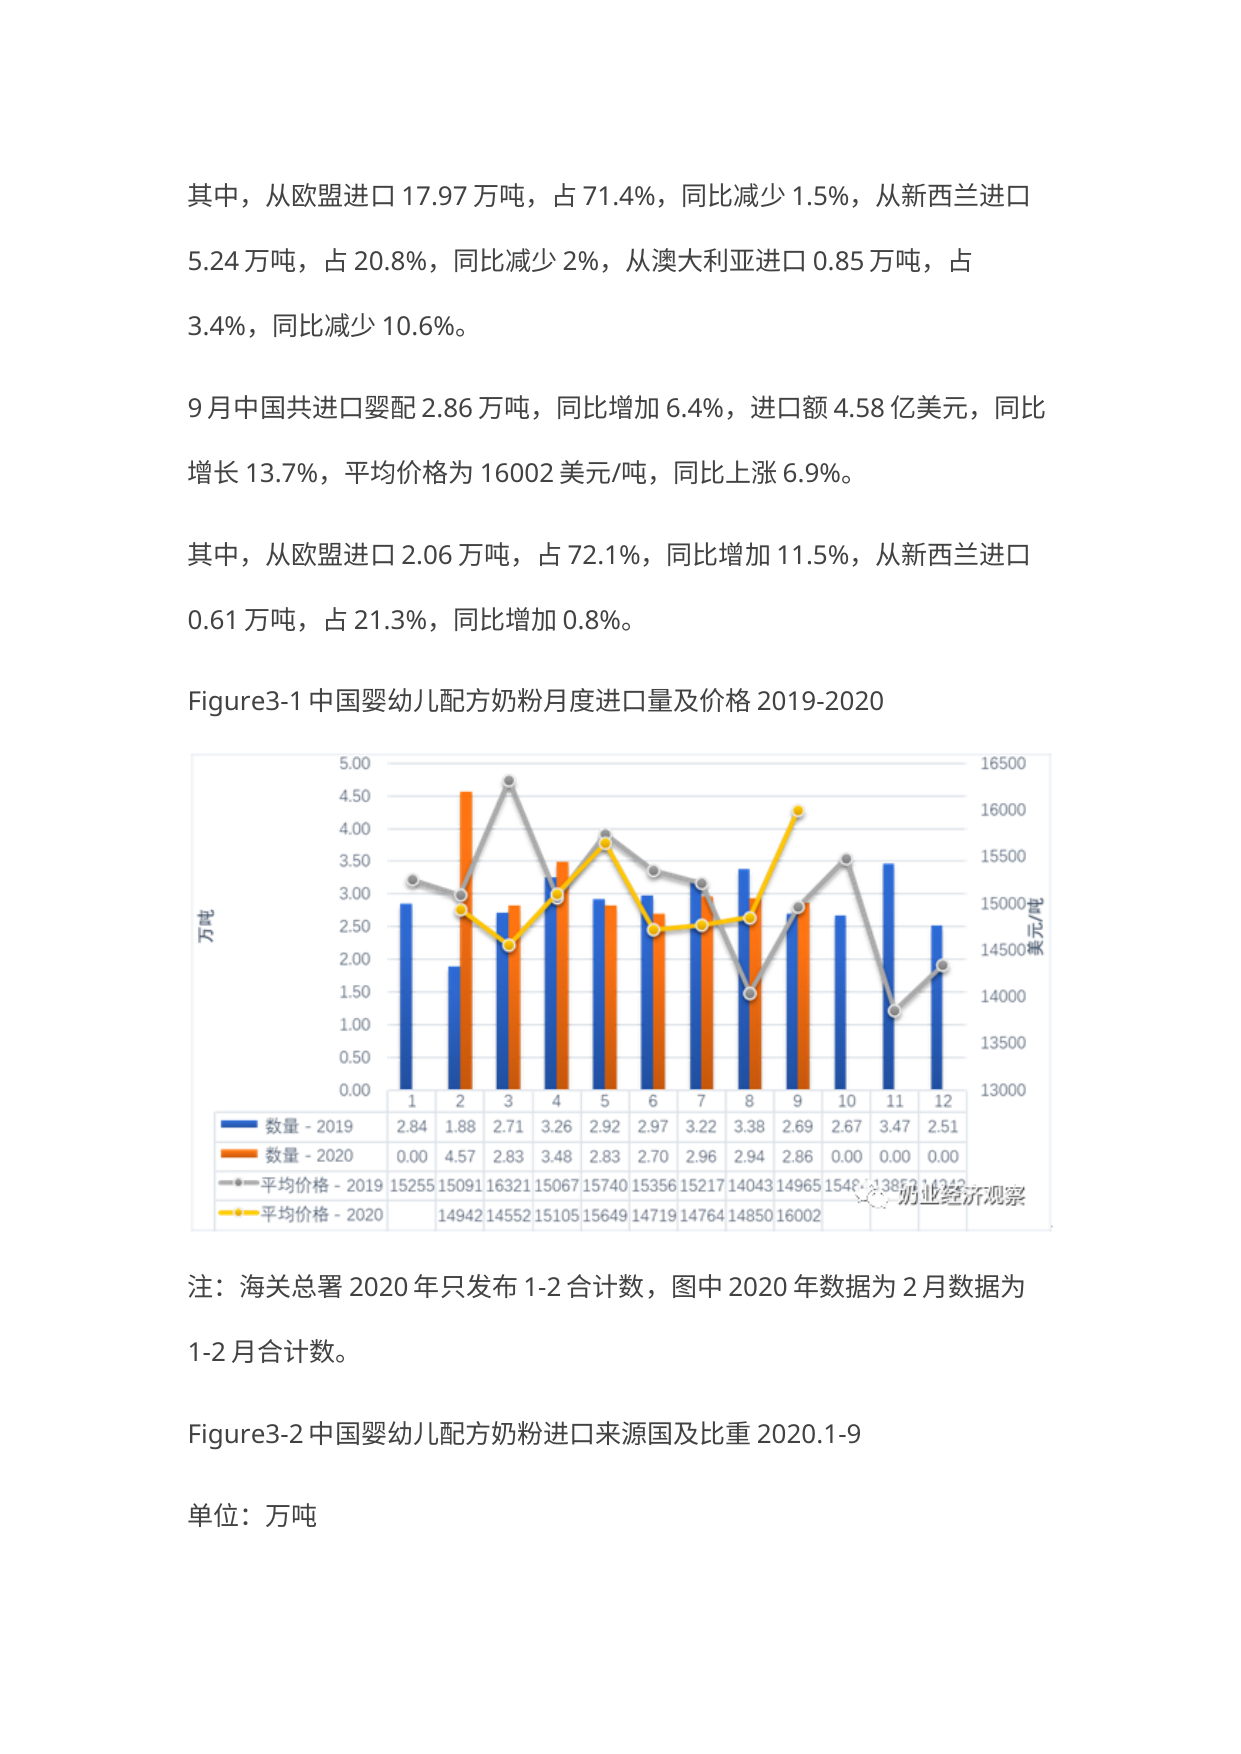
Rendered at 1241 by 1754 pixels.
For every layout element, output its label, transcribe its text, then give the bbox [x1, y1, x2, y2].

text 其中，从欧盟进口2.06万吨，占72.1%，同比增加11.5%，从新西兰进口0.61万吨，占21.3%，同比增加0.8%。 [187, 520, 1053, 650]
picture [187, 748, 1053, 1233]
text 9月中国共进口婴配2.86万吨，同比增加6.4%，进口额4.58亿美元，同比增长13.7%，平均价格为16002美元/吨，同比上涨6.9%。 [187, 374, 1053, 504]
text 其中，从欧盟进口17.97万吨，占71.4%，同比减少1.5%，从新西兰进口5.24万吨，占20.8%，同比减少2%，从澳大利亚进口0.85万吨，占3.4%，同比减少10.6%。 [187, 162, 1053, 357]
text 单位：万吨 [187, 1481, 1053, 1546]
text Figure3-2中国婴幼儿配方奶粉进口来源国及比重2020.1-9 [187, 1399, 1053, 1464]
text 注：海关总署2020年只发布1-2合计数，图中2020年数据为2月数据为1-2月合计数。 [187, 1253, 1053, 1383]
text Figure3-1中国婴幼儿配方奶粉月度进口量及价格2019-2020 [187, 667, 1053, 732]
